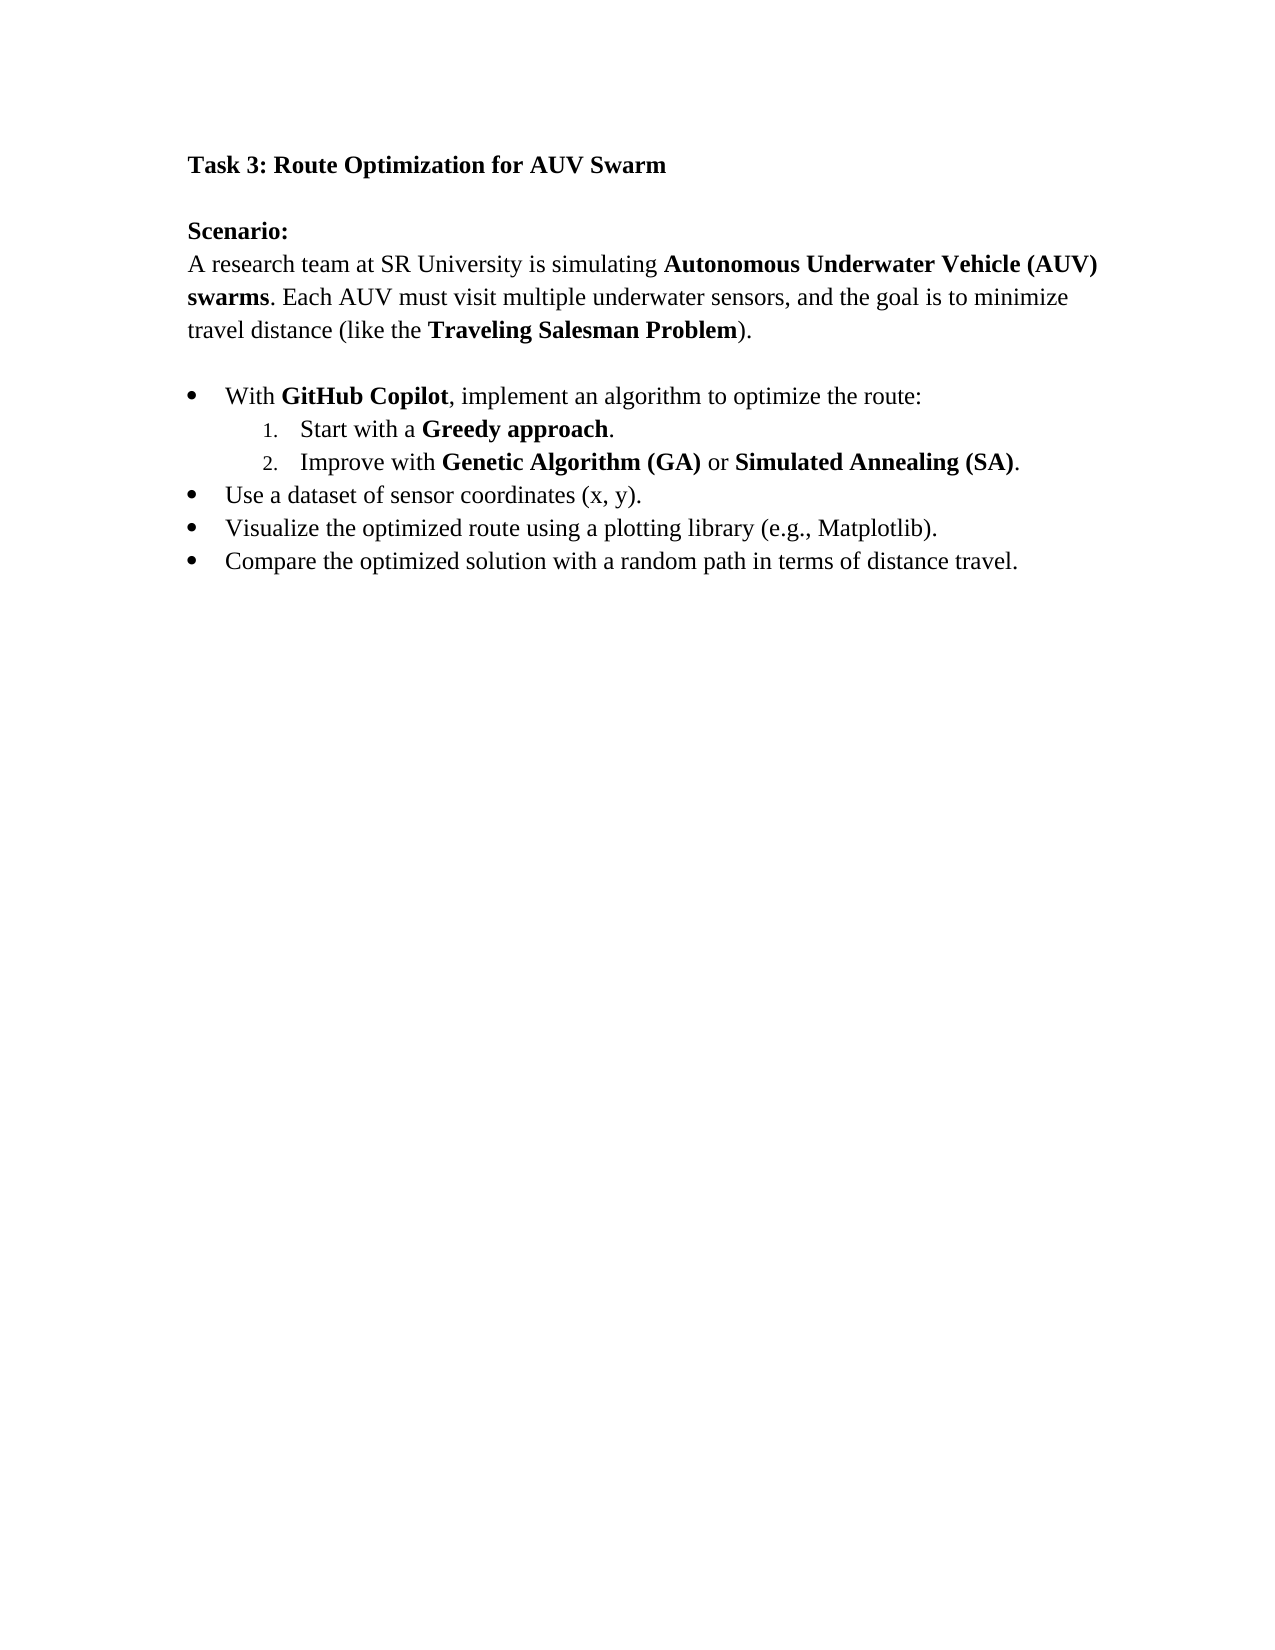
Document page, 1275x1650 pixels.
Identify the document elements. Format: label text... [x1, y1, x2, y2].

text Task 3: Route Optimization for AUV Swarm [187, 150, 1125, 179]
list Compare the optimized solution with a random path in terms of distance travel. [187, 546, 1125, 575]
text Scenario: A research team at SR University is simulating Autonomous Underwater Vehicle (AUV) swarms. Each AUV must visit multiple underwater sensors, and the goal is to minimize travel distance (like the Traveling Salesman Problem). [187, 216, 1125, 344]
list Start with a Greedy approach. [262, 414, 1125, 443]
list Visualize the optimized route using a plotting library (e.g., Matplotlib). [187, 513, 1125, 542]
list Use a dataset of sensor coordinates (x, y). [187, 480, 1125, 509]
list With GitHub Copilot, implement an algorithm to optimize the route: [187, 381, 1125, 410]
list Improve with Genetic Algorithm (GA) or Simulated Annealing (SA). [262, 447, 1125, 476]
